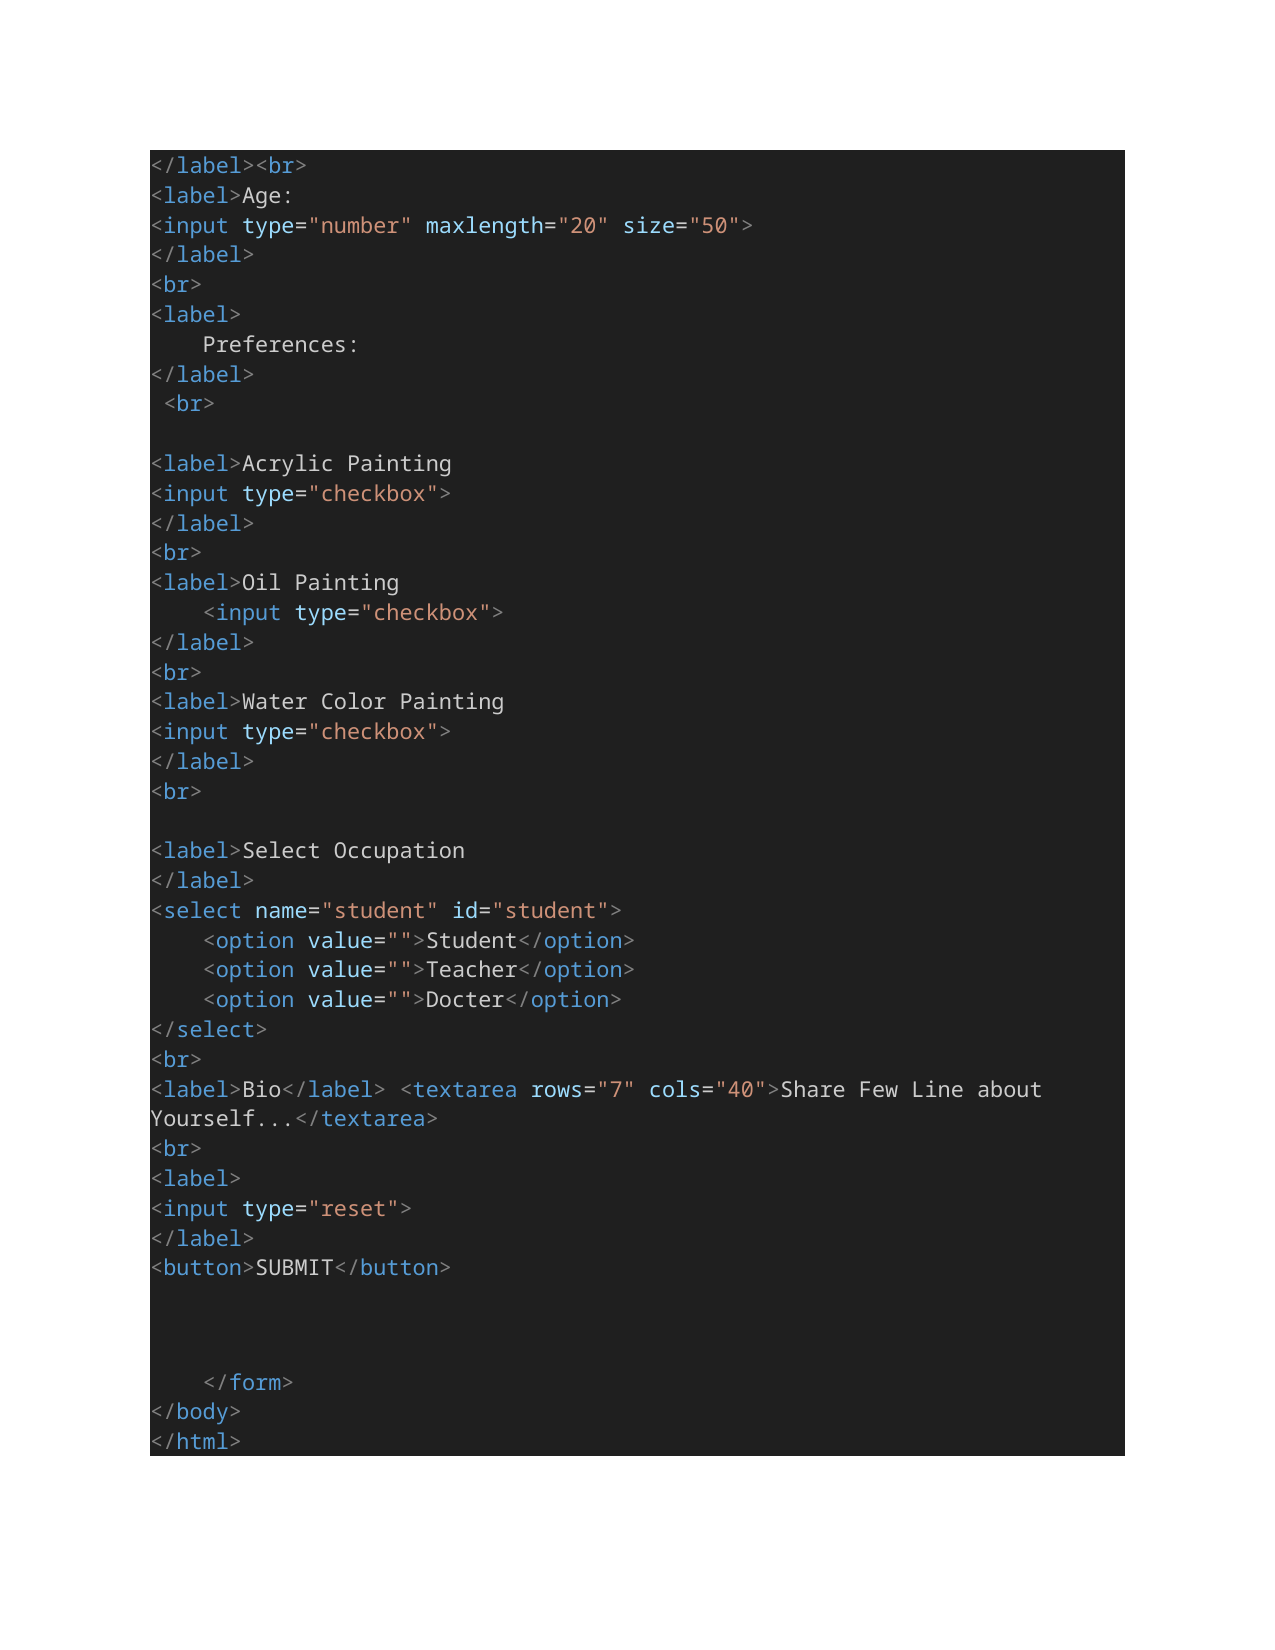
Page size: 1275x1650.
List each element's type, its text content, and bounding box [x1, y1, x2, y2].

text <label>Oil Painting [150, 567, 1125, 597]
text <br> [150, 776, 1125, 805]
text </body> [150, 1396, 1125, 1426]
text <button>SUBMIT</button> [150, 1252, 1125, 1282]
text <label>Water Color Painting [150, 686, 1125, 716]
text </form> [150, 1367, 1125, 1396]
text </label> [150, 507, 1125, 537]
text <input type="checkbox"> [150, 478, 1125, 507]
text <label>Bio</label> <textarea rows="7" cols="40">Share Few Line about Yourself...</textarea> [150, 1073, 1125, 1133]
text <label>Acrylic Painting [150, 448, 1125, 478]
text <option value="">Student</option> [150, 924, 1125, 954]
text <input type="checkbox"> [150, 716, 1125, 746]
text <option value="">Teacher</option> [150, 954, 1125, 984]
text <br> [150, 269, 1125, 299]
text </html> [150, 1426, 1125, 1456]
text </label> [150, 865, 1125, 895]
text <br> [150, 537, 1125, 567]
text <select name="student" id="student"> [150, 895, 1125, 924]
text <br> [150, 656, 1125, 686]
text <label>Select Occupation [150, 835, 1125, 865]
text </label><br> [150, 150, 1125, 180]
text <input type="checkbox"> [150, 597, 1125, 627]
text </label> [150, 358, 1125, 388]
text <br> [150, 1133, 1125, 1163]
text <input type="reset"> [150, 1193, 1125, 1222]
text Preferences: [150, 329, 1125, 358]
text </select> [150, 1014, 1125, 1044]
text <label>Age: [150, 180, 1125, 209]
text </label> [150, 1222, 1125, 1252]
text <br> [150, 388, 1125, 418]
text </label> [150, 746, 1125, 776]
text <label> [150, 299, 1125, 329]
text </label> [150, 239, 1125, 269]
text <input type="number" maxlength="20" size="50"> [150, 209, 1125, 239]
text <br> [150, 1044, 1125, 1073]
text <option value="">Docter</option> [150, 984, 1125, 1014]
text <label> [150, 1163, 1125, 1193]
text </label> [150, 627, 1125, 656]
